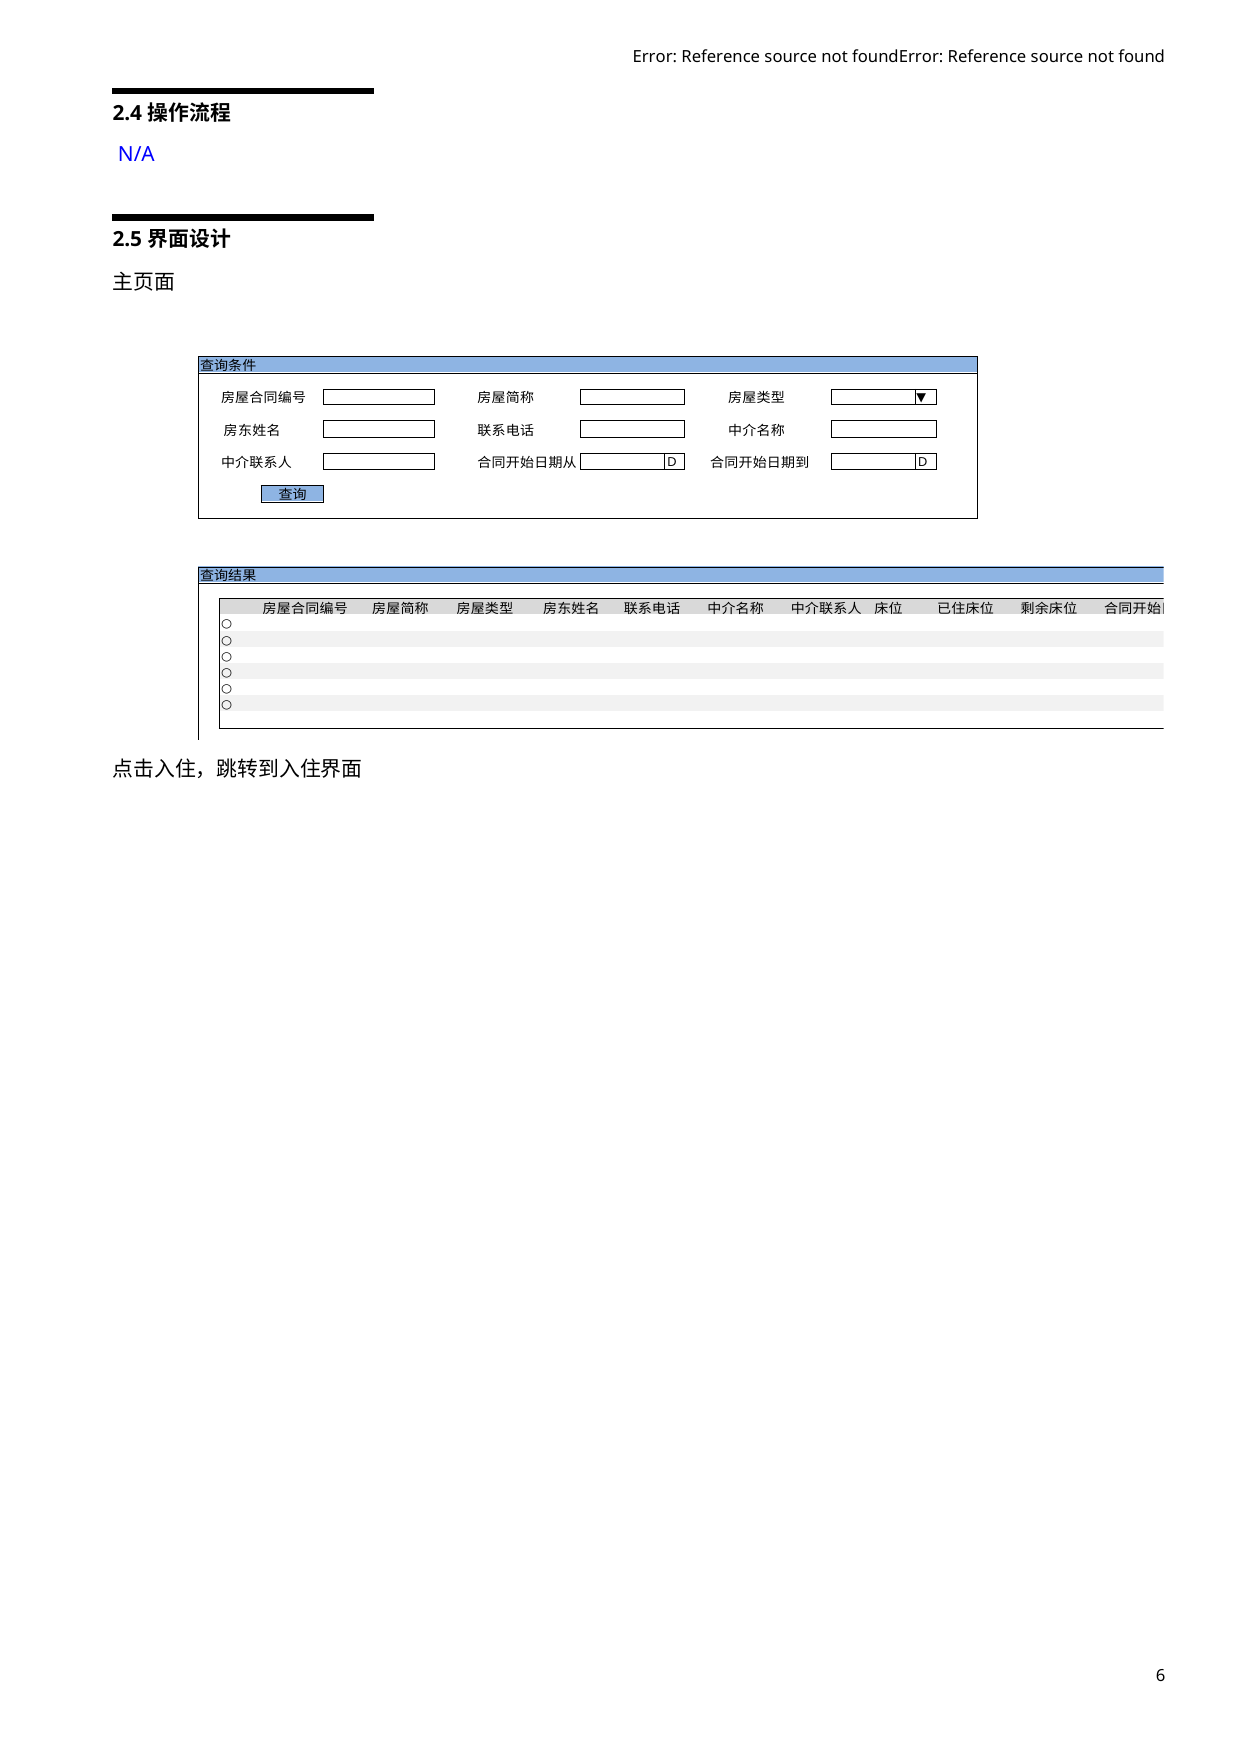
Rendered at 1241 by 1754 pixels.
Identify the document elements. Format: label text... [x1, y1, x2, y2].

subtitle 2.4 操作流程 [112, 94, 374, 126]
text N/A [112, 139, 1165, 167]
text 主页面 [112, 265, 1165, 296]
text 点击入住，跳转到入住界面 [112, 752, 1165, 782]
subtitle 2.5 界面设计 [112, 221, 374, 253]
